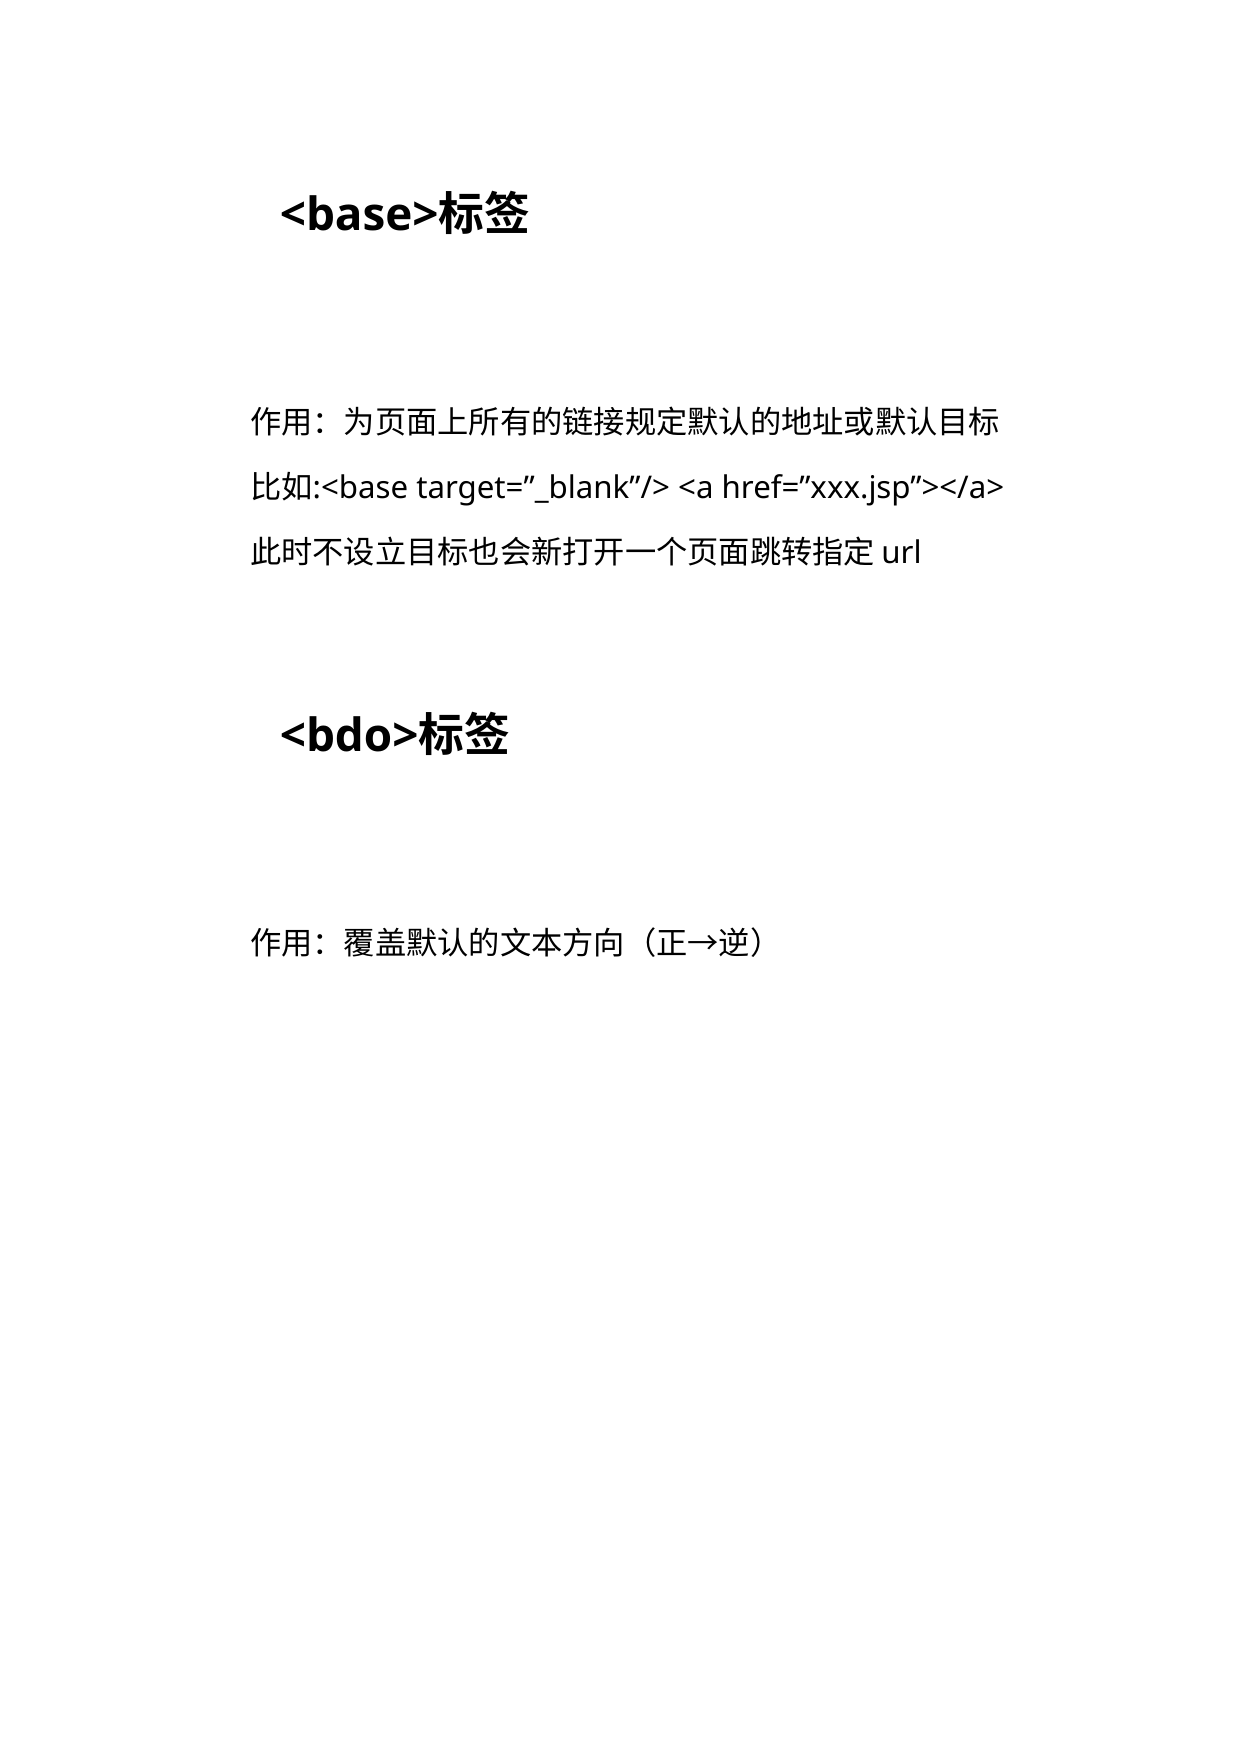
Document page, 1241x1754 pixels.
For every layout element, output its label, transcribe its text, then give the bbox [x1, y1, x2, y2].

text 作用：覆盖默认的文本方向（正→逆） [187, 909, 1053, 974]
text 比如:<base target=”_blank”/> <a href=”xxx.jsp”></a> [187, 453, 1053, 518]
subtitle <base>标签 [187, 162, 1053, 259]
text 此时不设立目标也会新打开一个页面跳转指定url [187, 518, 1053, 583]
subtitle <bdo>标签 [187, 683, 1053, 781]
text 作用：为页面上所有的链接规定默认的地址或默认目标 [187, 388, 1053, 453]
